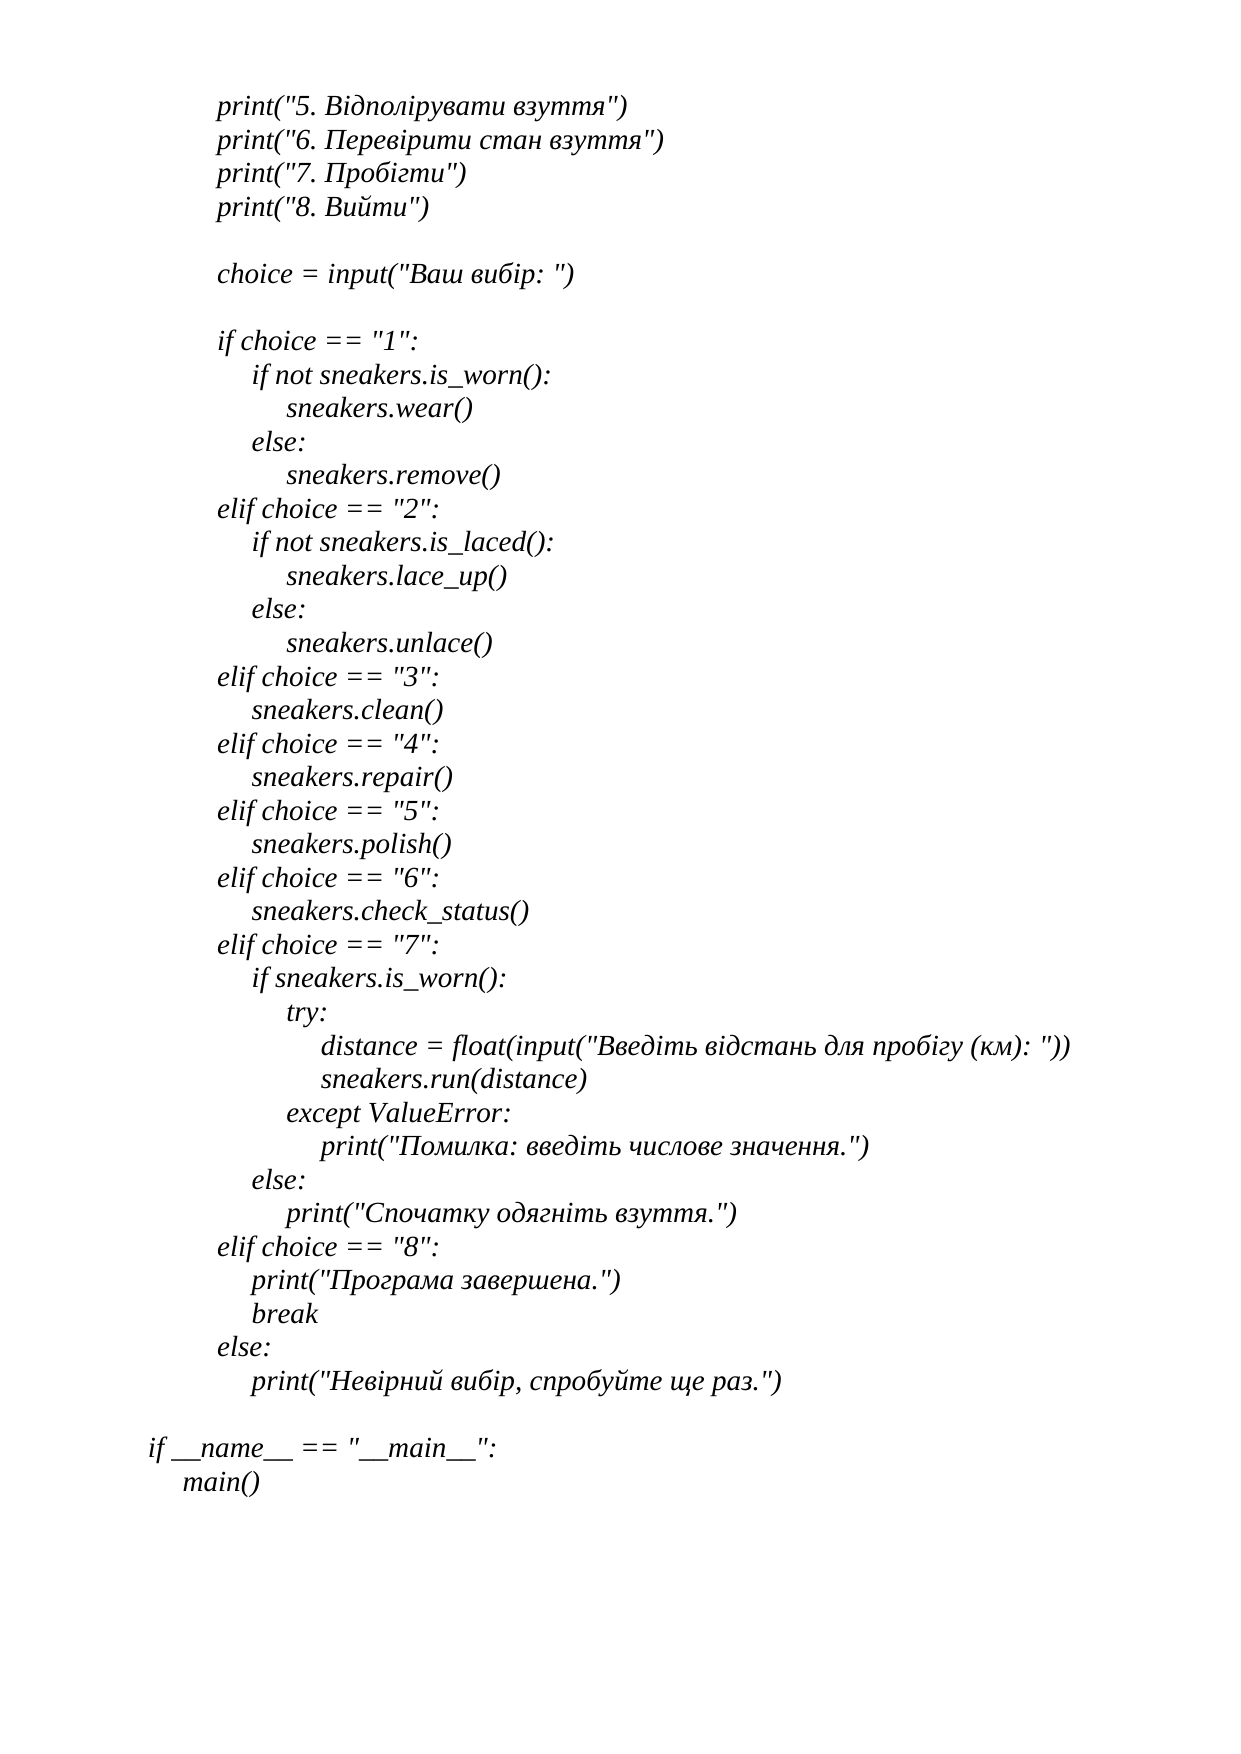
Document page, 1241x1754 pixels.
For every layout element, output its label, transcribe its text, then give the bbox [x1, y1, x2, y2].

text choice = input("Ваш вибір: ") [148, 256, 1152, 290]
text sneakers.lace_up() [148, 558, 1152, 592]
text if __name__ == "__main__": [148, 1430, 1152, 1464]
text break [148, 1296, 1152, 1329]
text sneakers.unlace() [148, 625, 1152, 659]
text else: [148, 424, 1152, 457]
text sneakers.remove() [148, 457, 1152, 491]
text elif choice == "3": [148, 659, 1152, 692]
text print("Невірний вибір, спробуйте ще раз.") [148, 1363, 1152, 1397]
text sneakers.repair() [148, 759, 1152, 793]
text print("Помилка: введіть числове значення.") [148, 1128, 1152, 1162]
text elif choice == "7": [148, 927, 1152, 961]
text elif choice == "4": [148, 726, 1152, 759]
text sneakers.polish() [148, 826, 1152, 860]
text print("Спочатку одягніть взуття.") [148, 1195, 1152, 1229]
text try: [148, 994, 1152, 1028]
text print("7. Пробігти") [148, 156, 1152, 189]
text main() [148, 1464, 1152, 1497]
text except ValueError: [148, 1095, 1152, 1128]
text if not sneakers.is_worn(): [148, 357, 1152, 390]
text elif choice == "2": [148, 491, 1152, 524]
text print("Програма завершена.") [148, 1262, 1152, 1296]
text if not sneakers.is_laced(): [148, 524, 1152, 558]
text if sneakers.is_worn(): [148, 961, 1152, 994]
text sneakers.run(distance) [148, 1061, 1152, 1095]
text else: [148, 1162, 1152, 1195]
text print("8. Вийти") [148, 189, 1152, 223]
text elif choice == "5": [148, 793, 1152, 826]
text distance = float(input("Введіть відстань для пробігу (км): ")) [148, 1028, 1152, 1061]
text elif choice == "6": [148, 860, 1152, 893]
text if choice == "1": [148, 323, 1152, 357]
text elif choice == "8": [148, 1229, 1152, 1262]
text print("5. Відполірувати взуття") [148, 88, 1152, 122]
text sneakers.check_status() [148, 893, 1152, 927]
text else: [148, 1329, 1152, 1363]
text print("6. Перевірити стан взуття") [148, 122, 1152, 156]
text else: [148, 592, 1152, 625]
text sneakers.wear() [148, 390, 1152, 424]
text sneakers.clean() [148, 692, 1152, 726]
